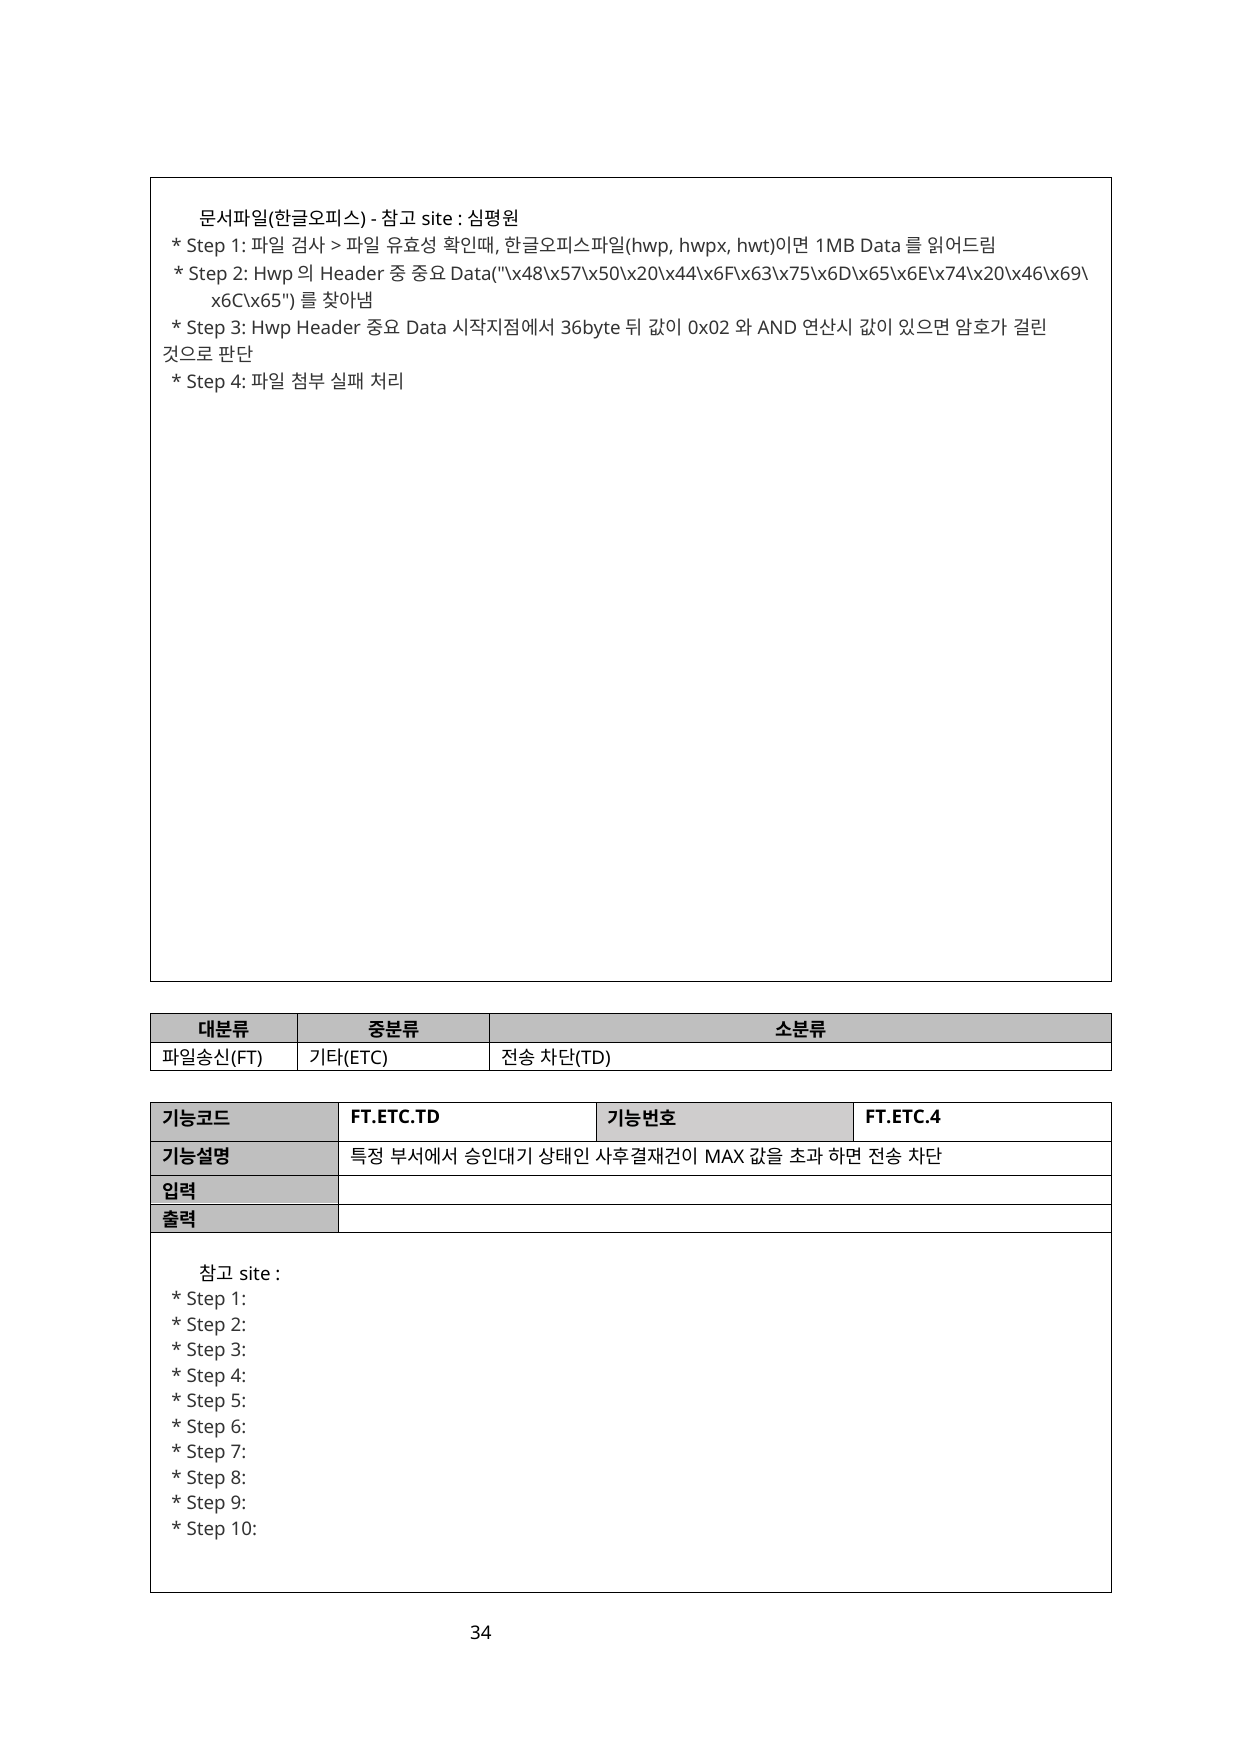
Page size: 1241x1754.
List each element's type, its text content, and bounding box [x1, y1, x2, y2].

table_header FT.ETC.4 [854, 1103, 1111, 1141]
table_header 기능코드 [151, 1103, 338, 1141]
table_cell 파일송신(FT) [151, 1043, 297, 1070]
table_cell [151, 178, 1111, 981]
table_cell [339, 1176, 1111, 1203]
table_header 대분류 [151, 1014, 297, 1042]
table_cell 기능설명 [151, 1142, 338, 1175]
table_header 기능번호 [597, 1103, 853, 1141]
table_header FT.ETC.TD [339, 1103, 596, 1141]
table_header 중분류 [298, 1014, 489, 1042]
table_cell 특정 부서에서 승인대기 상태인 사후결재건이 MAX 값을 초과 하면 전송 차단 [339, 1142, 1111, 1175]
table_header 소분류 [490, 1014, 1111, 1042]
table_cell 전송 차단(TD) [490, 1043, 1111, 1070]
table_cell 출력 [151, 1205, 338, 1232]
table_cell [339, 1205, 1111, 1232]
table_cell 기타(ETC) [298, 1043, 489, 1070]
table_cell 입력 [151, 1176, 338, 1203]
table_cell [151, 1233, 1111, 1592]
